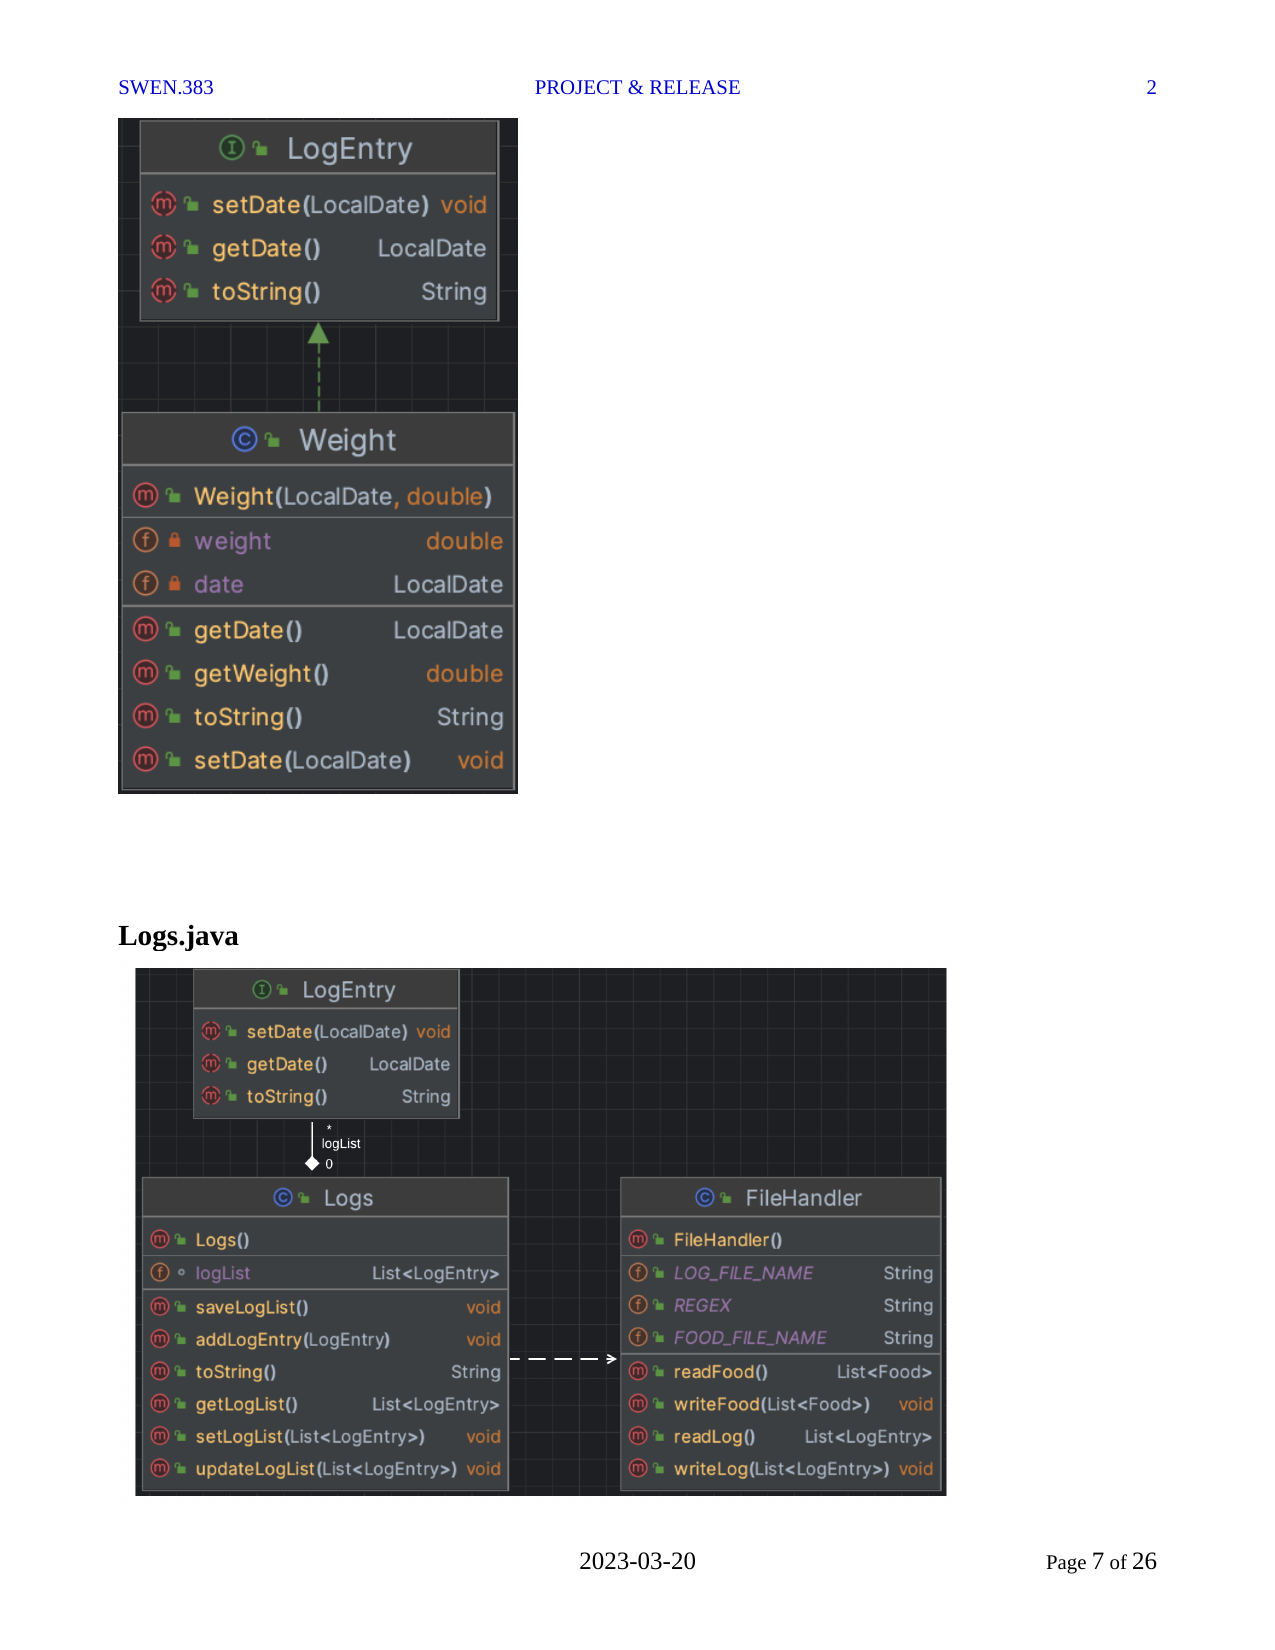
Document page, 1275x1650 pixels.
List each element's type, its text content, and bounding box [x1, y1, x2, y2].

picture [118, 118, 518, 794]
text Logs.java [118, 918, 1157, 952]
picture [118, 951, 964, 1513]
